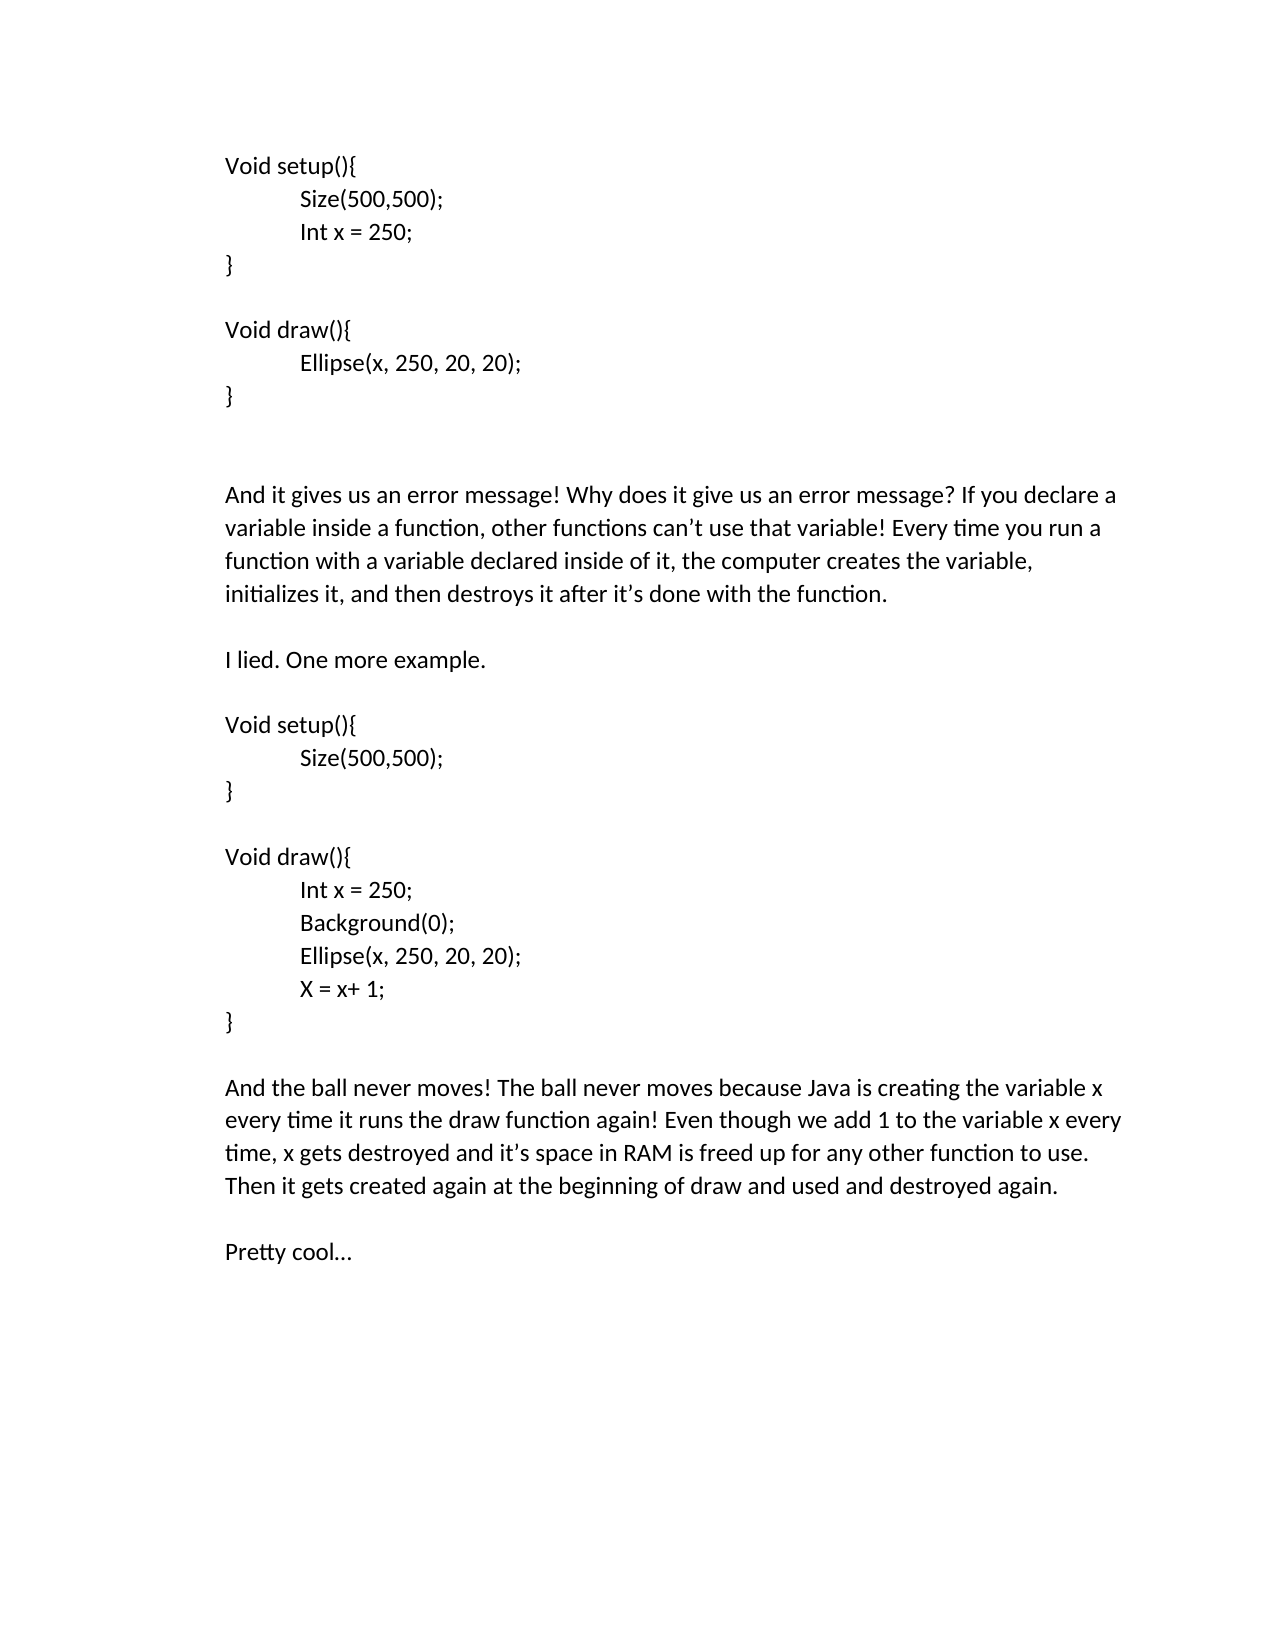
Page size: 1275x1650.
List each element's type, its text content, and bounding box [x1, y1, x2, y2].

text Void setup(){ [225, 150, 1125, 181]
text Void setup(){ [225, 709, 1125, 740]
text } [225, 1006, 1125, 1036]
text And it gives us an error message! Why does it give us an error message? If you declare a variable inside a function, other functions can’t use that variable! Every time you run a function with a variable declared inside of it, the computer creates the variable, initializes it, and then destroys it after it’s done with the function. [225, 479, 1125, 608]
text Pretty cool… [225, 1236, 1125, 1267]
text Void draw(){ [225, 314, 1125, 345]
text Int x = 250; [225, 216, 1125, 246]
text And the ball never moves! The ball never moves because Java is creating the variable x every time it runs the draw function again! Even though we add 1 to the variable x every time, x gets destroyed and it’s space in RAM is freed up for any other function to use. Then it gets created again at the beginning of draw and used and destroyed again. [225, 1072, 1125, 1201]
text Ellipse(x, 250, 20, 20); [225, 940, 1125, 971]
text X = x+ 1; [225, 973, 1125, 1003]
text Size(500,500); [225, 742, 1125, 773]
text I lied. One more example. [225, 644, 1125, 674]
text } [225, 249, 1125, 279]
text Int x = 250; [225, 874, 1125, 905]
text } [225, 380, 1125, 411]
text Ellipse(x, 250, 20, 20); [225, 347, 1125, 378]
text Background(0); [225, 907, 1125, 938]
text Void draw(){ [225, 841, 1125, 872]
text } [225, 775, 1125, 806]
text Size(500,500); [225, 183, 1125, 213]
